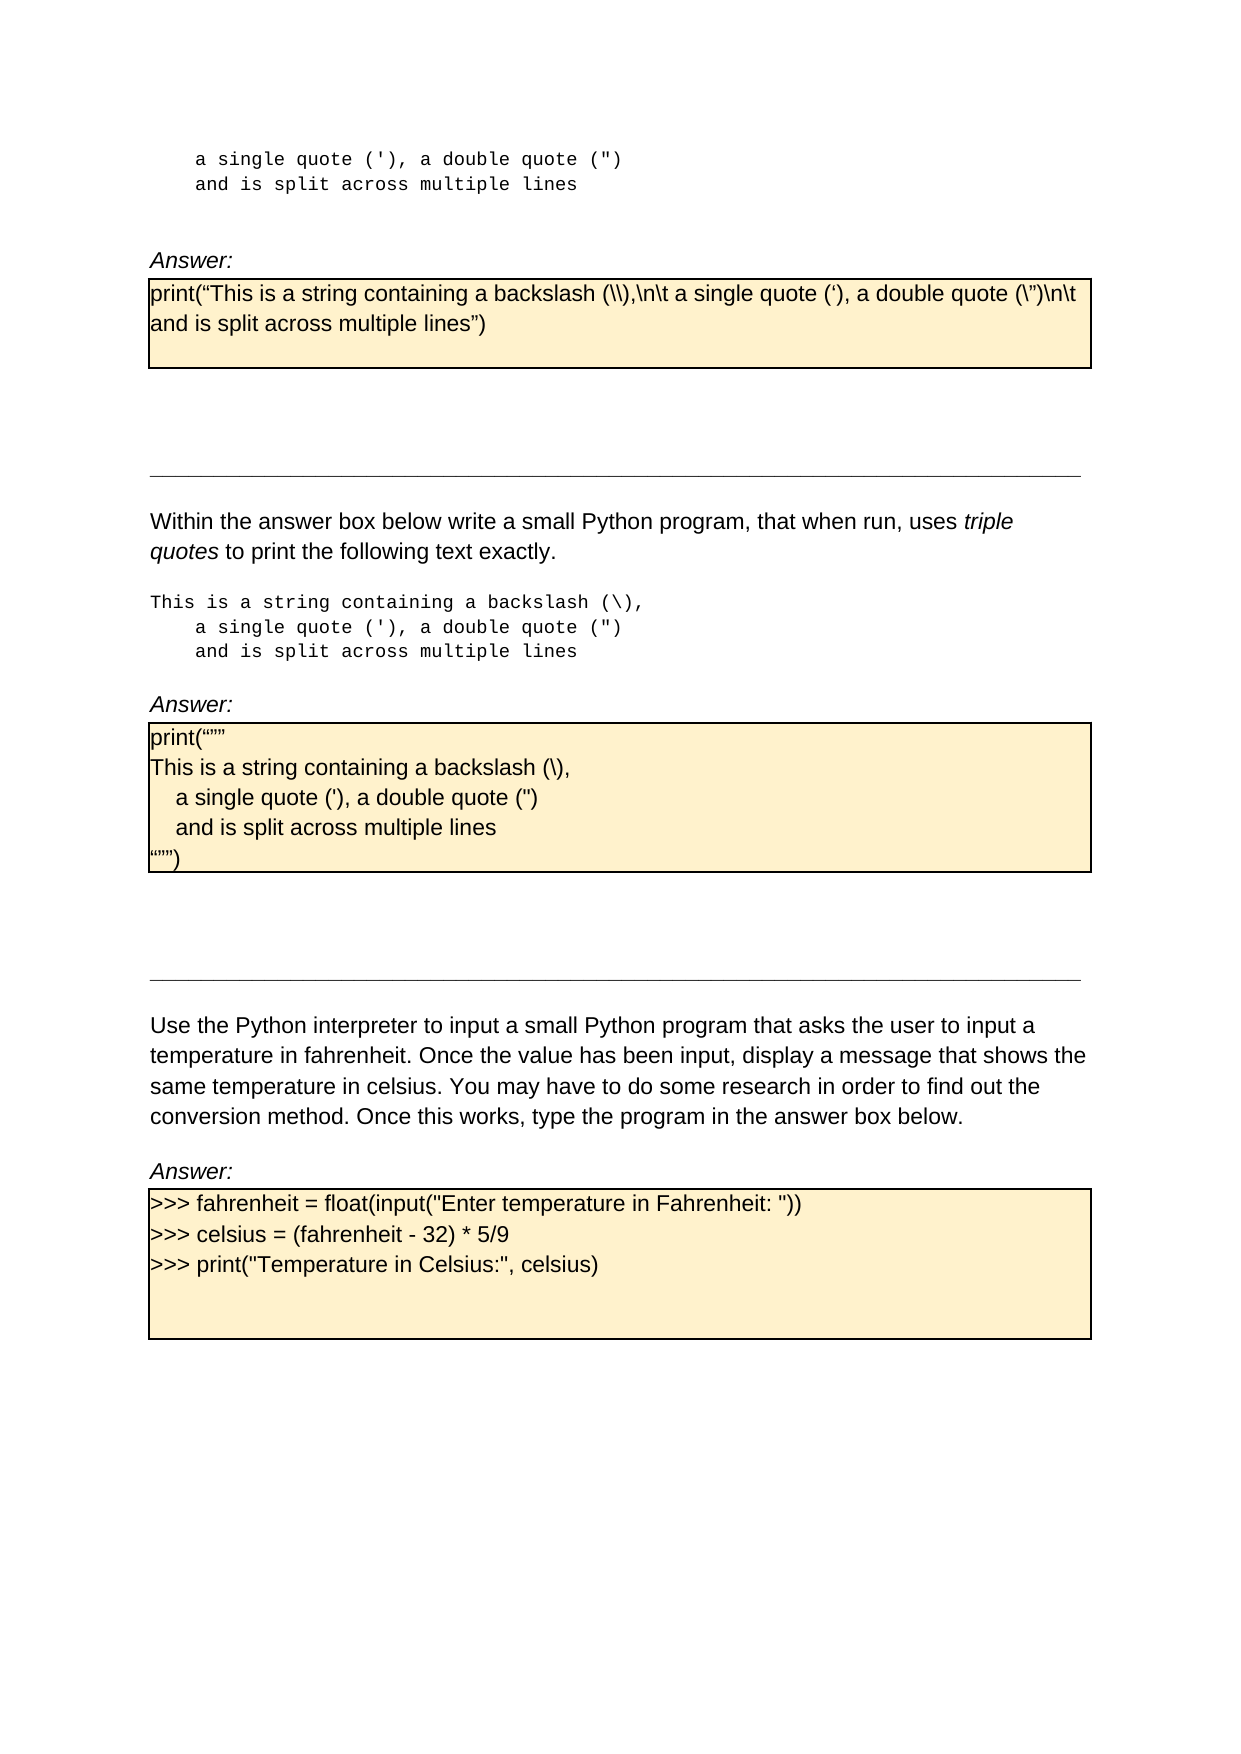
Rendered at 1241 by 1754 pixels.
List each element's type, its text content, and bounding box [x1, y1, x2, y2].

text Answer: [150, 247, 1090, 274]
text and is split across multiple lines [150, 642, 1090, 663]
text >>> fahrenheit = float(input("Enter temperature in Fahrenheit: ")) [150, 1190, 1090, 1217]
text _________________________________________________________________________ [150, 453, 1090, 479]
text Within the answer box below write a small Python program, that when run, uses triple quotes to print the following text exactly. [150, 508, 1090, 564]
text _________________________________________________________________________ [150, 957, 1090, 983]
text a single quote ('), a double quote (") [150, 150, 1090, 171]
text “””) [150, 842, 1090, 871]
text print(“”” [150, 724, 1090, 750]
text print(“This is a string containing a backslash (\\),\n\t a single quote (‘), a double quote (\”)\n\t and is split across multiple lines”) [150, 280, 1090, 336]
text >>> celsius = (fahrenheit - 32) * 5/9 [150, 1218, 1090, 1247]
text Answer: [150, 1158, 1090, 1184]
text This is a string containing a backslash (\), [150, 593, 1090, 614]
text Use the Python interpreter to input a small Python program that asks the user to input a temperature in fahrenheit. Once the value has been input, display a message that shows the same temperature in celsius. You may have to do some research in order to find out the conversion method. Once this works, type the program in the answer box below. [150, 1012, 1090, 1129]
text and is split across multiple lines [150, 812, 1090, 841]
text and is split across multiple lines [150, 174, 1090, 196]
text This is a string containing a backslash (\), [150, 752, 1090, 780]
text >>> print("Temperature in Celsius:", celsius) [150, 1249, 1090, 1277]
text Answer: [150, 691, 1090, 718]
text a single quote ('), a double quote (") [150, 618, 1090, 639]
text a single quote ('), a double quote (") [150, 782, 1090, 811]
